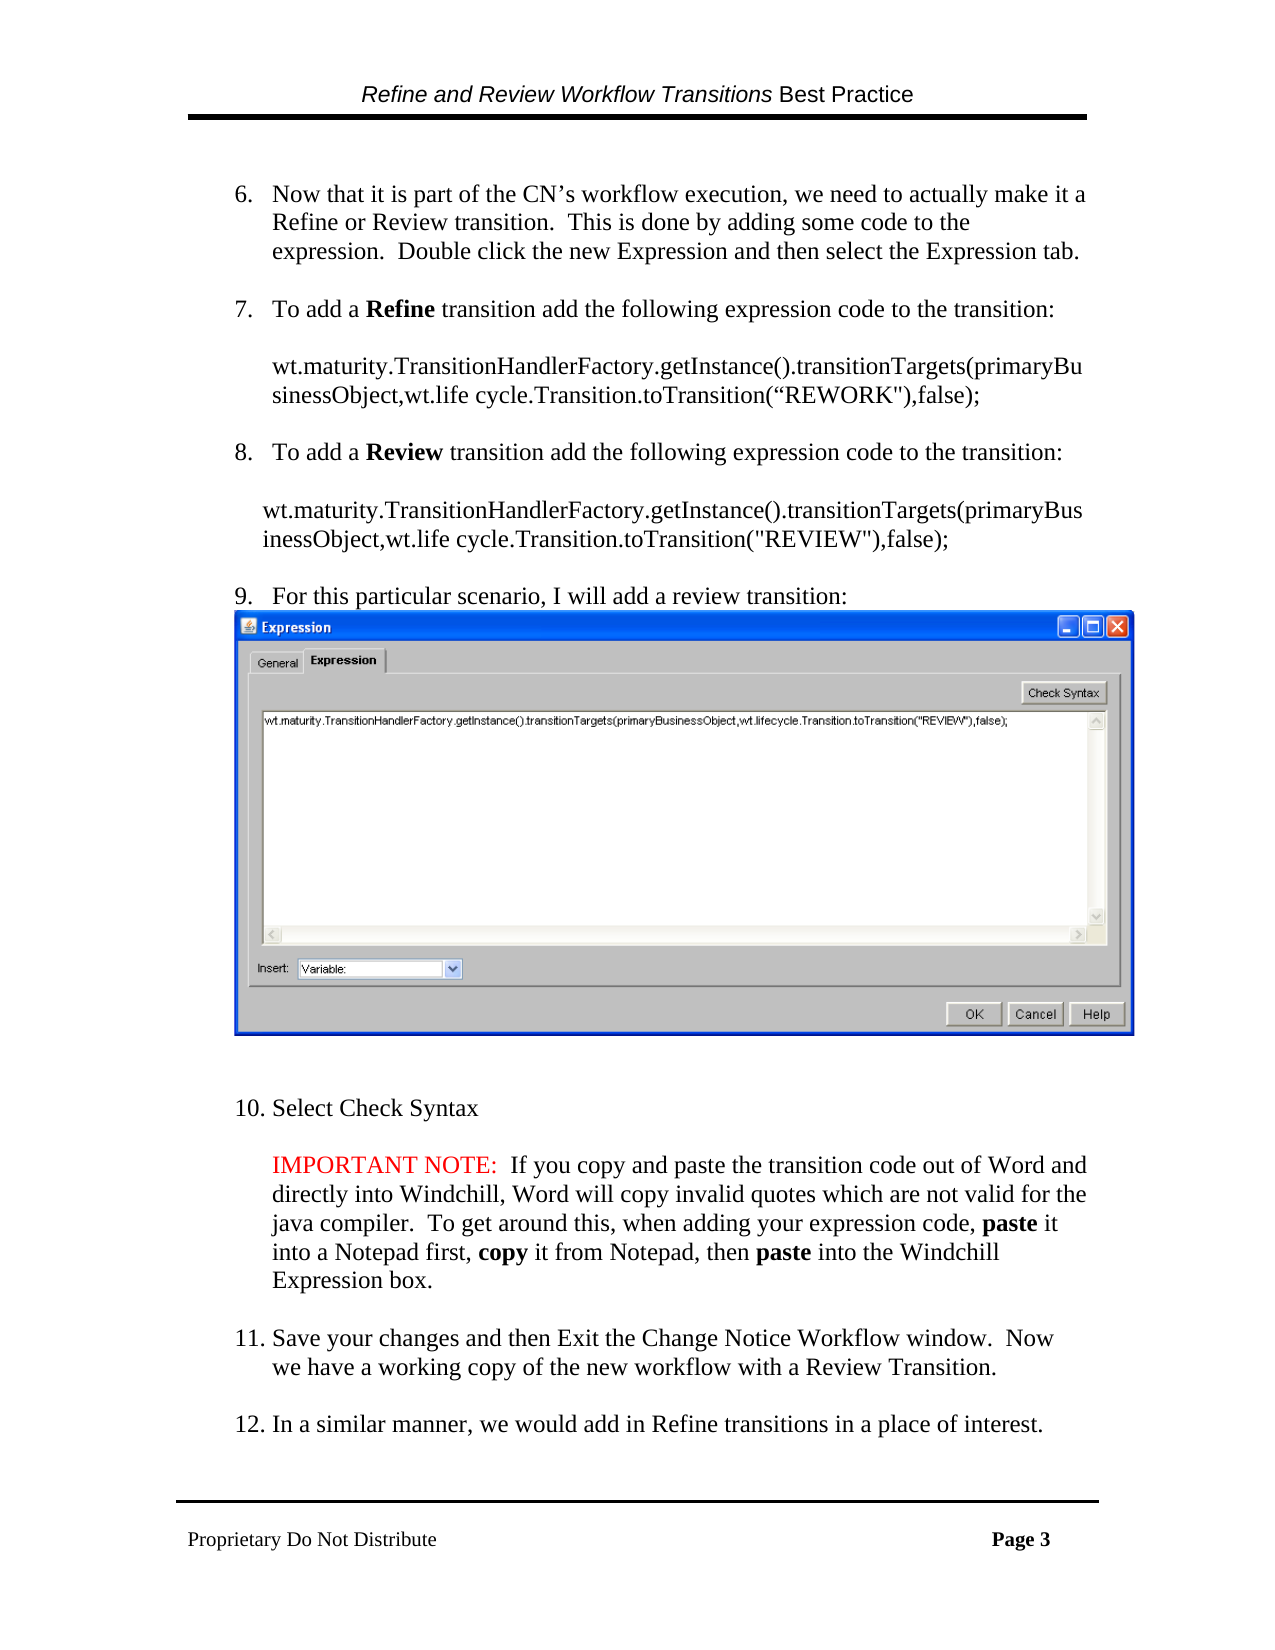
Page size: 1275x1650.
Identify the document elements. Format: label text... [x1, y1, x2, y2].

list Save your changes and then Exit the Change Notice Workflow window. Now we have a working copy of the new workflow with a Review Transition. [234, 1323, 1087, 1381]
list IMPORTANT NOTE: If you copy and paste the transition code out of Word and directly into Windchill, Word will copy invalid quotes which are not valid for the java compiler. To get around this, when adding your expression code, paste it into a Notepad first, copy it from Notepad, then paste into the Windchill Expression box. [272, 1151, 1087, 1294]
list Now that it is part of the CN’s workflow execution, we need to actually make it a Refine or Review transition. This is done by adding some code to the expression. Double click the new Expression and then select the Expression tab. [234, 179, 1087, 265]
list To add a Refine transition add the following expression code to the transition: [234, 294, 1087, 322]
text wt.maturity.TransitionHandlerFactory.getInstance().transitionTargets(primaryBusinessObject,wt.life cycle.Transition.toTransition(“REWORK"),false); [272, 351, 1087, 409]
picture [234, 610, 1135, 1036]
list In a similar manner, we would add in Refine transitions in a place of interest. [234, 1409, 1087, 1438]
list To add a Review transition add the following expression code to the transition: [234, 437, 1087, 466]
list Select Check Syntax [234, 1093, 1087, 1122]
text wt.maturity.TransitionHandlerFactory.getInstance().transitionTargets(primaryBusinessObject,wt.life cycle.Transition.toTransition("REVIEW"),false); [262, 495, 1087, 552]
list For this particular scenario, I will add a review transition: [234, 581, 1087, 610]
